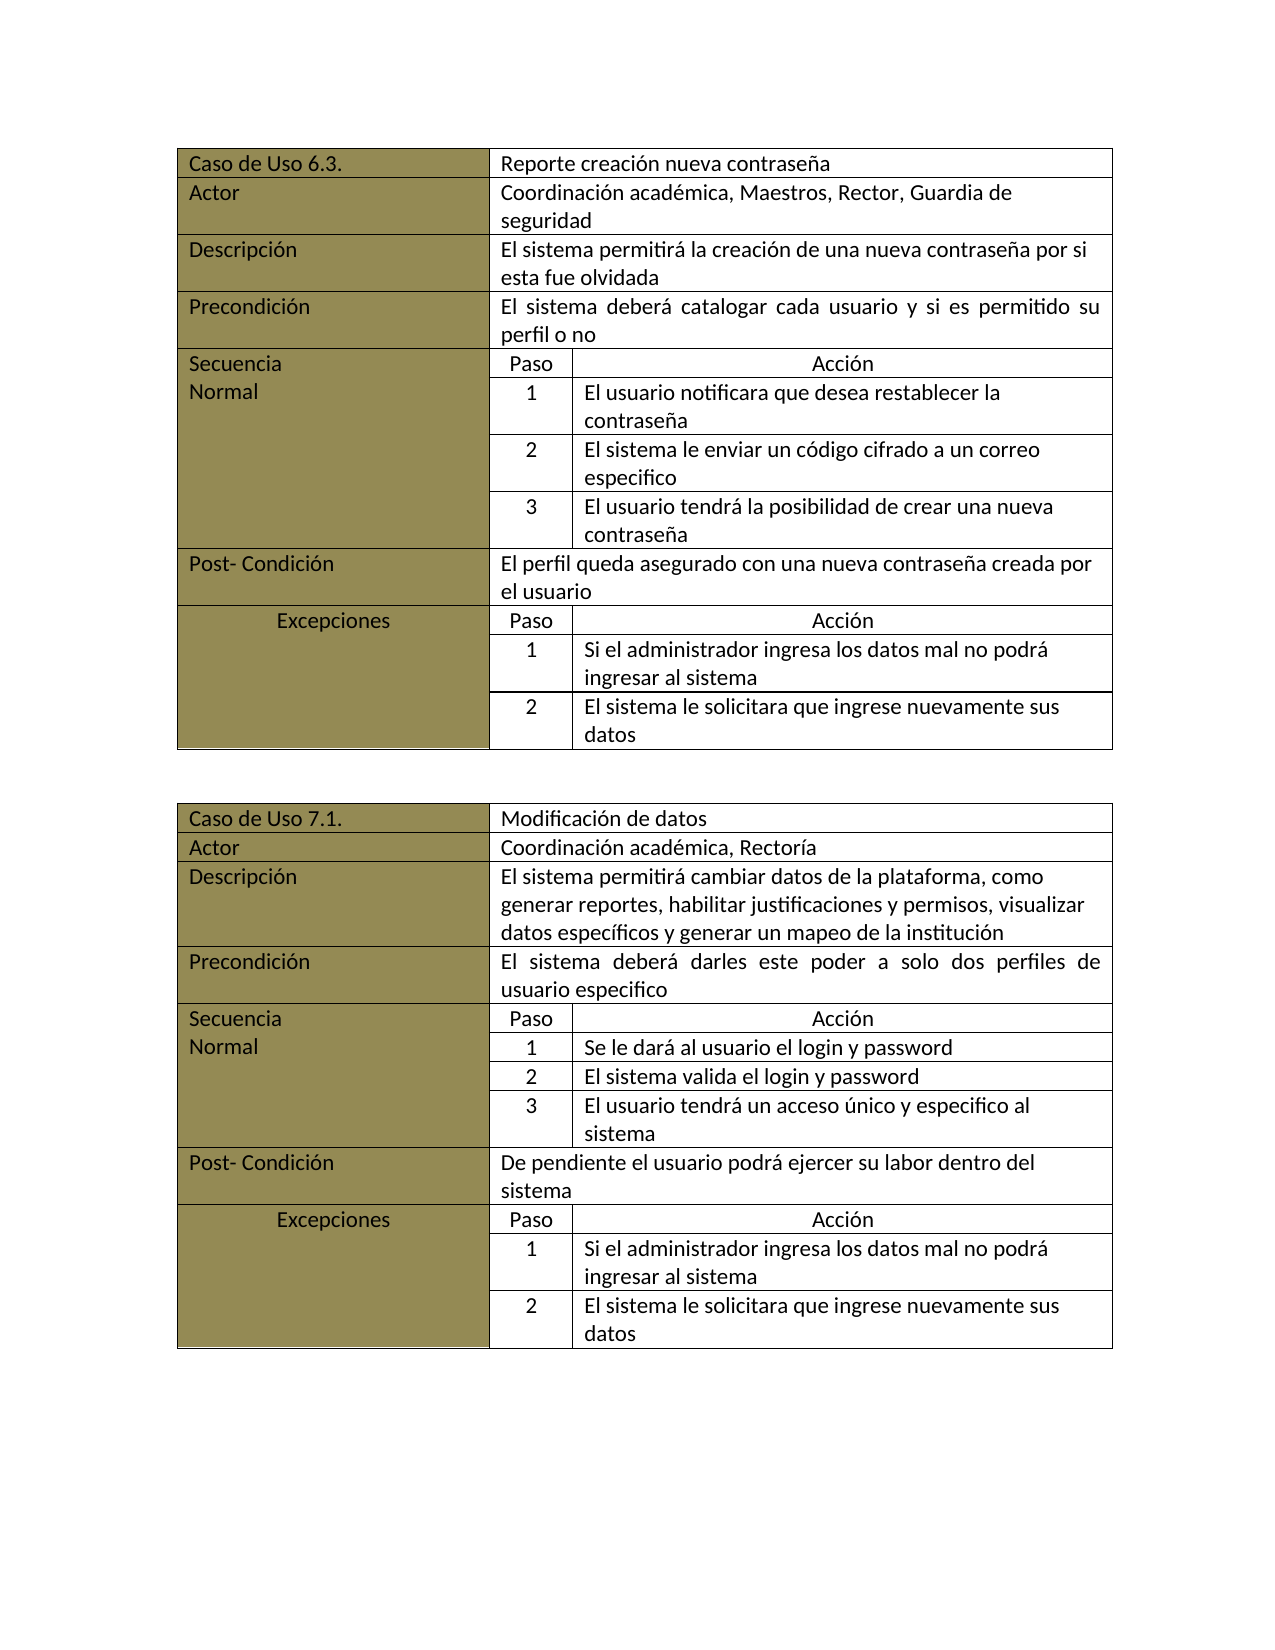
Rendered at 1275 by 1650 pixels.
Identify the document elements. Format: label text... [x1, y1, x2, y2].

table_cell Descripción [178, 862, 489, 946]
table_cell El sistema le solicitara que ingrese nuevamente sus datos [573, 693, 1112, 748]
table_cell Paso [490, 1205, 572, 1233]
table_cell Post- Condición [178, 549, 489, 605]
table_cell El sistema le enviar un código cifrado a un correo especifico [573, 435, 1112, 491]
table_cell Se le dará al usuario el login y password [573, 1033, 1112, 1061]
table_header Modificación de datos [490, 804, 1112, 832]
table_cell 1 [490, 635, 572, 691]
table_cell Actor [178, 178, 489, 234]
table_cell El sistema permitirá cambiar datos de la plataforma, como generar reportes, habilitar justificaciones y permisos, visualizar datos específicos y generar un mapeo de la institución [490, 862, 1112, 946]
table_cell Acción [573, 606, 1112, 634]
table_cell El perfil queda asegurado con una nueva contraseña creada por el usuario [490, 549, 1112, 605]
table_header Reporte creación nueva contraseña [490, 149, 1112, 177]
table_cell El usuario tendrá un acceso único y especifico al sistema [573, 1091, 1112, 1147]
table_cell Acción [573, 349, 1112, 377]
table_cell 2 [490, 435, 572, 491]
table_cell El usuario notificara que desea restablecer la contraseña [573, 378, 1112, 434]
table_cell Secuencia Normal [178, 349, 489, 548]
table_cell 1 [490, 1234, 572, 1290]
table_cell Precondición [178, 292, 489, 348]
table_cell El sistema permitirá la creación de una nueva contraseña por si esta fue olvidada [490, 235, 1112, 291]
table_cell 1 [490, 1033, 572, 1061]
table_cell Descripción [178, 235, 489, 291]
table_header Caso de Uso 6.3. [178, 149, 489, 177]
table_cell El sistema le solicitara que ingrese nuevamente sus datos [573, 1291, 1112, 1347]
table_cell Excepciones [178, 1205, 489, 1347]
table_cell Precondición [178, 947, 489, 1003]
table_cell Secuencia Normal [178, 1004, 489, 1147]
table_cell 2 [490, 1062, 572, 1090]
table_cell Acción [573, 1004, 1112, 1032]
table_cell Paso [490, 1004, 572, 1032]
table_cell 2 [490, 693, 572, 748]
table_cell Excepciones [178, 606, 489, 748]
table_cell De pendiente el usuario podrá ejercer su labor dentro del sistema [490, 1148, 1112, 1204]
table_cell 3 [490, 1091, 572, 1147]
table_cell El sistema deberá catalogar cada usuario y si es permitido su perfil o no [490, 292, 1112, 348]
table_cell 2 [490, 1291, 572, 1347]
table_cell El usuario tendrá la posibilidad de crear una nueva contraseña [573, 492, 1112, 548]
table_header Caso de Uso 7.1. [178, 804, 489, 832]
table_cell Si el administrador ingresa los datos mal no podrá ingresar al sistema [573, 1234, 1112, 1290]
table_cell El sistema deberá darles este poder a solo dos perfiles de usuario especifico [490, 947, 1112, 1003]
table_cell Coordinación académica, Rectoría [490, 833, 1112, 861]
table_cell Paso [490, 606, 572, 634]
table_cell Paso [490, 349, 572, 377]
table_cell Post- Condición [178, 1148, 489, 1204]
table_cell El sistema valida el login y password [573, 1062, 1112, 1090]
table_cell Coordinación académica, Maestros, Rector, Guardia de seguridad [490, 178, 1112, 234]
table_cell Acción [573, 1205, 1112, 1233]
table_cell 3 [490, 492, 572, 548]
table_cell Si el administrador ingresa los datos mal no podrá ingresar al sistema [573, 635, 1112, 691]
table_cell 1 [490, 378, 572, 434]
table_cell Actor [178, 833, 489, 861]
